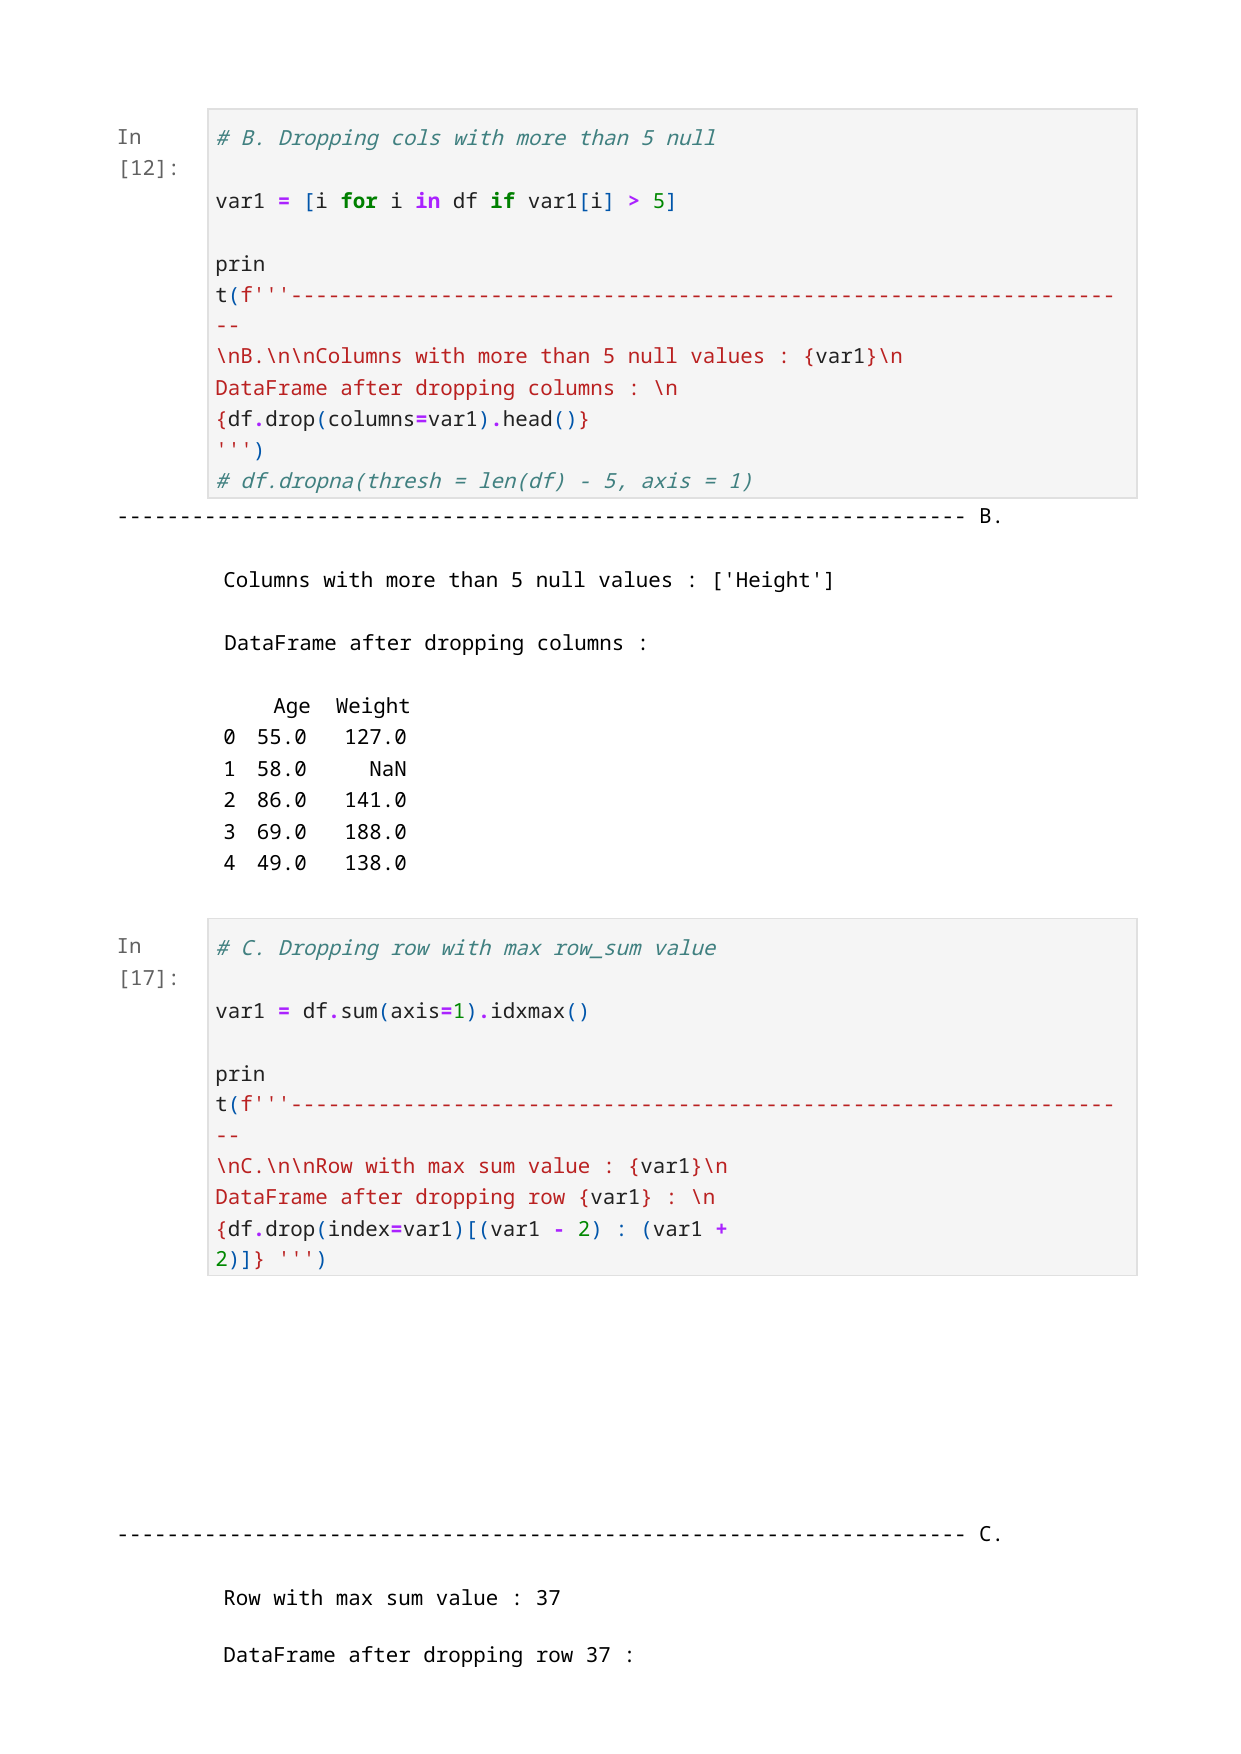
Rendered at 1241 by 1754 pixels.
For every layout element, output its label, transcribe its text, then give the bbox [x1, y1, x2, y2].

list 55.0 127.0 [223, 722, 1151, 751]
text In [17]: [116, 932, 207, 991]
list 58.0 NaN [223, 754, 1151, 782]
list 86.0 141.0 [223, 785, 1151, 814]
list 69.0 188.0 [223, 817, 1151, 845]
table_header # B. Dropping cols with more than 5 null var1 = [i for i in df if var1[i] > 5] print(f'''-------------------------------------------------------------------- \nB.\n\nColumns with more than 5 null values : {var1}\n DataFrame after dropping columns : \n {df.drop(columns=var1).head()} ''') # df.dropna(thresh = len(df) - 5, axis = 1) [209, 110, 1136, 497]
text -------------------------------------------------------------------- B. [116, 185, 1017, 530]
text DataFrame after dropping row 37 : [223, 1641, 1151, 1669]
text In [12]: [116, 122, 207, 182]
text Row with max sum value : 37 [223, 1583, 1151, 1611]
text -------------------------------------------------------------------- C. [116, 1224, 1017, 1548]
text Age Weight [223, 691, 1151, 719]
list 49.0 138.0 [223, 848, 1151, 877]
table_header # C. Dropping row with max row_sum value var1 = df.sum(axis=1).idxmax() print(f'''-------------------------------------------------------------------- \nC.\n\nRow with max sum value : {var1}\n DataFrame after dropping row {var1} : \n {df.drop(index=var1)[(var1 - 2) : (var1 + 2)]} ''') [209, 919, 1136, 1275]
text Columns with more than 5 null values : ['Height'] DataFrame after dropping columns : [223, 565, 883, 656]
